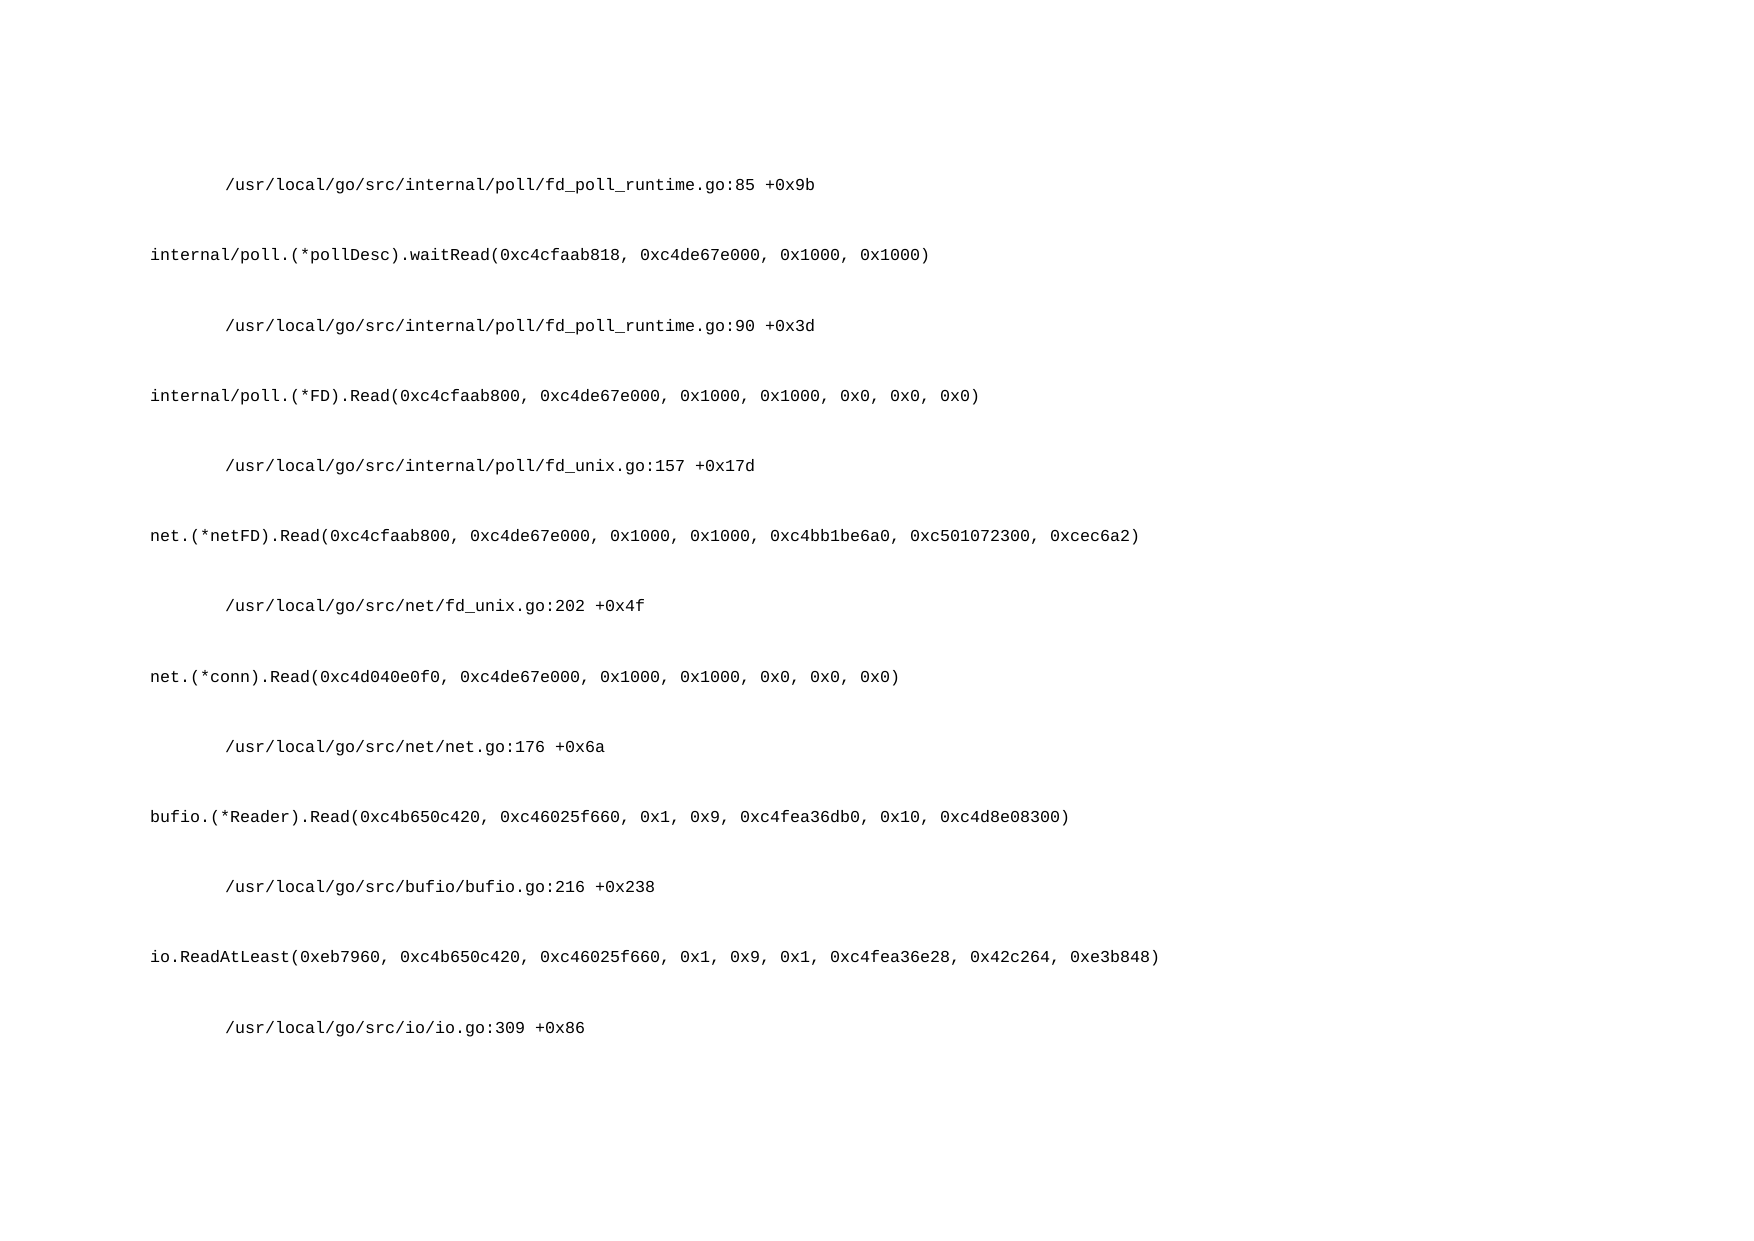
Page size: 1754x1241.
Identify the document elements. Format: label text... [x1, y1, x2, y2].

text /usr/local/go/src/bufio/bufio.go:216 +0x238 [127, 852, 1627, 898]
text /usr/local/go/src/internal/poll/fd_poll_runtime.go:90 +0x3d [127, 290, 1627, 336]
text internal/poll.(*FD).Read(0xc4cfaab800, 0xc4de67e000, 0x1000, 0x1000, 0x0, 0x0, 0x0) [127, 361, 1627, 406]
text /usr/local/go/src/internal/poll/fd_poll_runtime.go:85 +0x9b [150, 150, 1604, 196]
text net.(*netFD).Read(0xc4cfaab800, 0xc4de67e000, 0x1000, 0x1000, 0xc4bb1be6a0, 0xc501072300, 0xcec6a2) [127, 501, 1627, 547]
text /usr/local/go/src/net/fd_unix.go:202 +0x4f [127, 571, 1627, 617]
text /usr/local/go/src/net/net.go:176 +0x6a [127, 712, 1627, 757]
text net.(*conn).Read(0xc4d040e0f0, 0xc4de67e000, 0x1000, 0x1000, 0x0, 0x0, 0x0) [127, 641, 1627, 687]
text /usr/local/go/src/internal/poll/fd_unix.go:157 +0x17d [127, 431, 1627, 476]
text /usr/local/go/src/io/io.go:309 +0x86 [127, 992, 1627, 1038]
text internal/poll.(*pollDesc).waitRead(0xc4cfaab818, 0xc4de67e000, 0x1000, 0x1000) [127, 220, 1627, 266]
text io.ReadAtLeast(0xeb7960, 0xc4b650c420, 0xc46025f660, 0x1, 0x9, 0x1, 0xc4fea36e28, 0x42c264, 0xe3b848) [127, 922, 1627, 968]
text bufio.(*Reader).Read(0xc4b650c420, 0xc46025f660, 0x1, 0x9, 0xc4fea36db0, 0x10, 0xc4d8e08300) [127, 782, 1627, 827]
